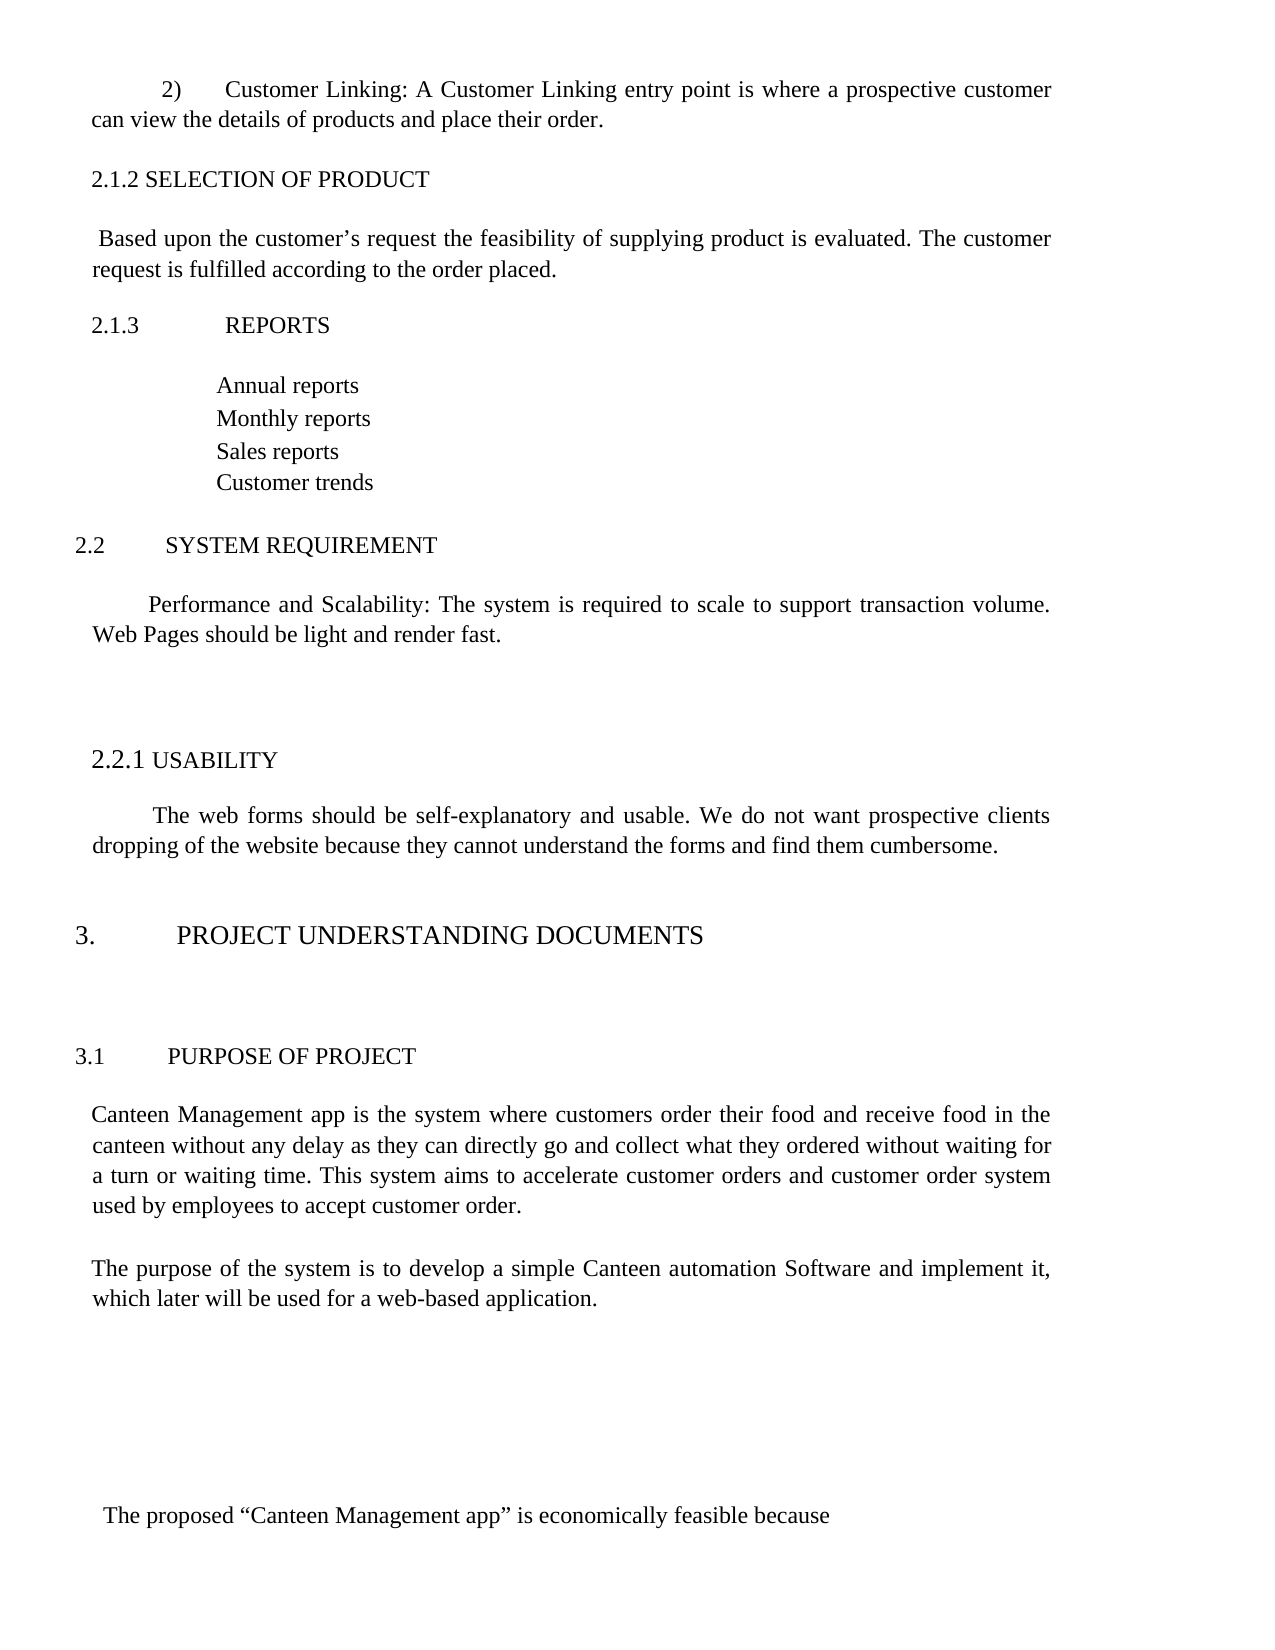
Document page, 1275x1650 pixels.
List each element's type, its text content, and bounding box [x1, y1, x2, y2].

list Monthly reports [181, 404, 1053, 432]
text Based upon the customer’s request the feasibility of supplying product is evaluated. The customer request is fulfilled according to the order placed. [91, 224, 1053, 282]
text 2.2.1 USABILITY [91, 743, 1150, 775]
text 3.1 PURPOSE OF PROJECT [75, 1042, 1200, 1069]
list Customer trends [181, 468, 1053, 496]
text The web forms should be self-explanatory and usable. We do not want prospective clients dropping of the website because they cannot understand the forms and find them cumbersome. [91, 801, 1053, 858]
subtitle 3. PROJECT UNDERSTANDING DOCUMENTS [75, 919, 1200, 951]
text The proposed “Canteen Management app” is economically feasible because [91, 1501, 1053, 1528]
text 2.1.2 SELECTION OF PRODUCT [91, 165, 1150, 192]
text 2.1.3 REPORTS [91, 311, 1150, 339]
text Performance and Scalability: The system is required to scale to support transaction volume. Web Pages should be light and render fast. [91, 590, 1053, 648]
text 2.2 SYSTEM REQUIREMENT [75, 531, 1200, 559]
list Sales reports [181, 437, 1053, 465]
text The purpose of the system is to develop a simple Canteen automation Software and implement it, which later will be used for a web-based application. [91, 1254, 1053, 1312]
list Customer Linking: A Customer Linking entry point is where a prospective customer can view the details of products and place their order. [91, 75, 1053, 133]
list Annual reports [181, 371, 1053, 398]
text Canteen Management app is the system where customers order their food and receive food in the canteen without any delay as they can directly go and collect what they ordered without waiting for a turn or waiting time. This system aims to accelerate customer orders and customer order system used by employees to accept customer order. [91, 1100, 1053, 1219]
